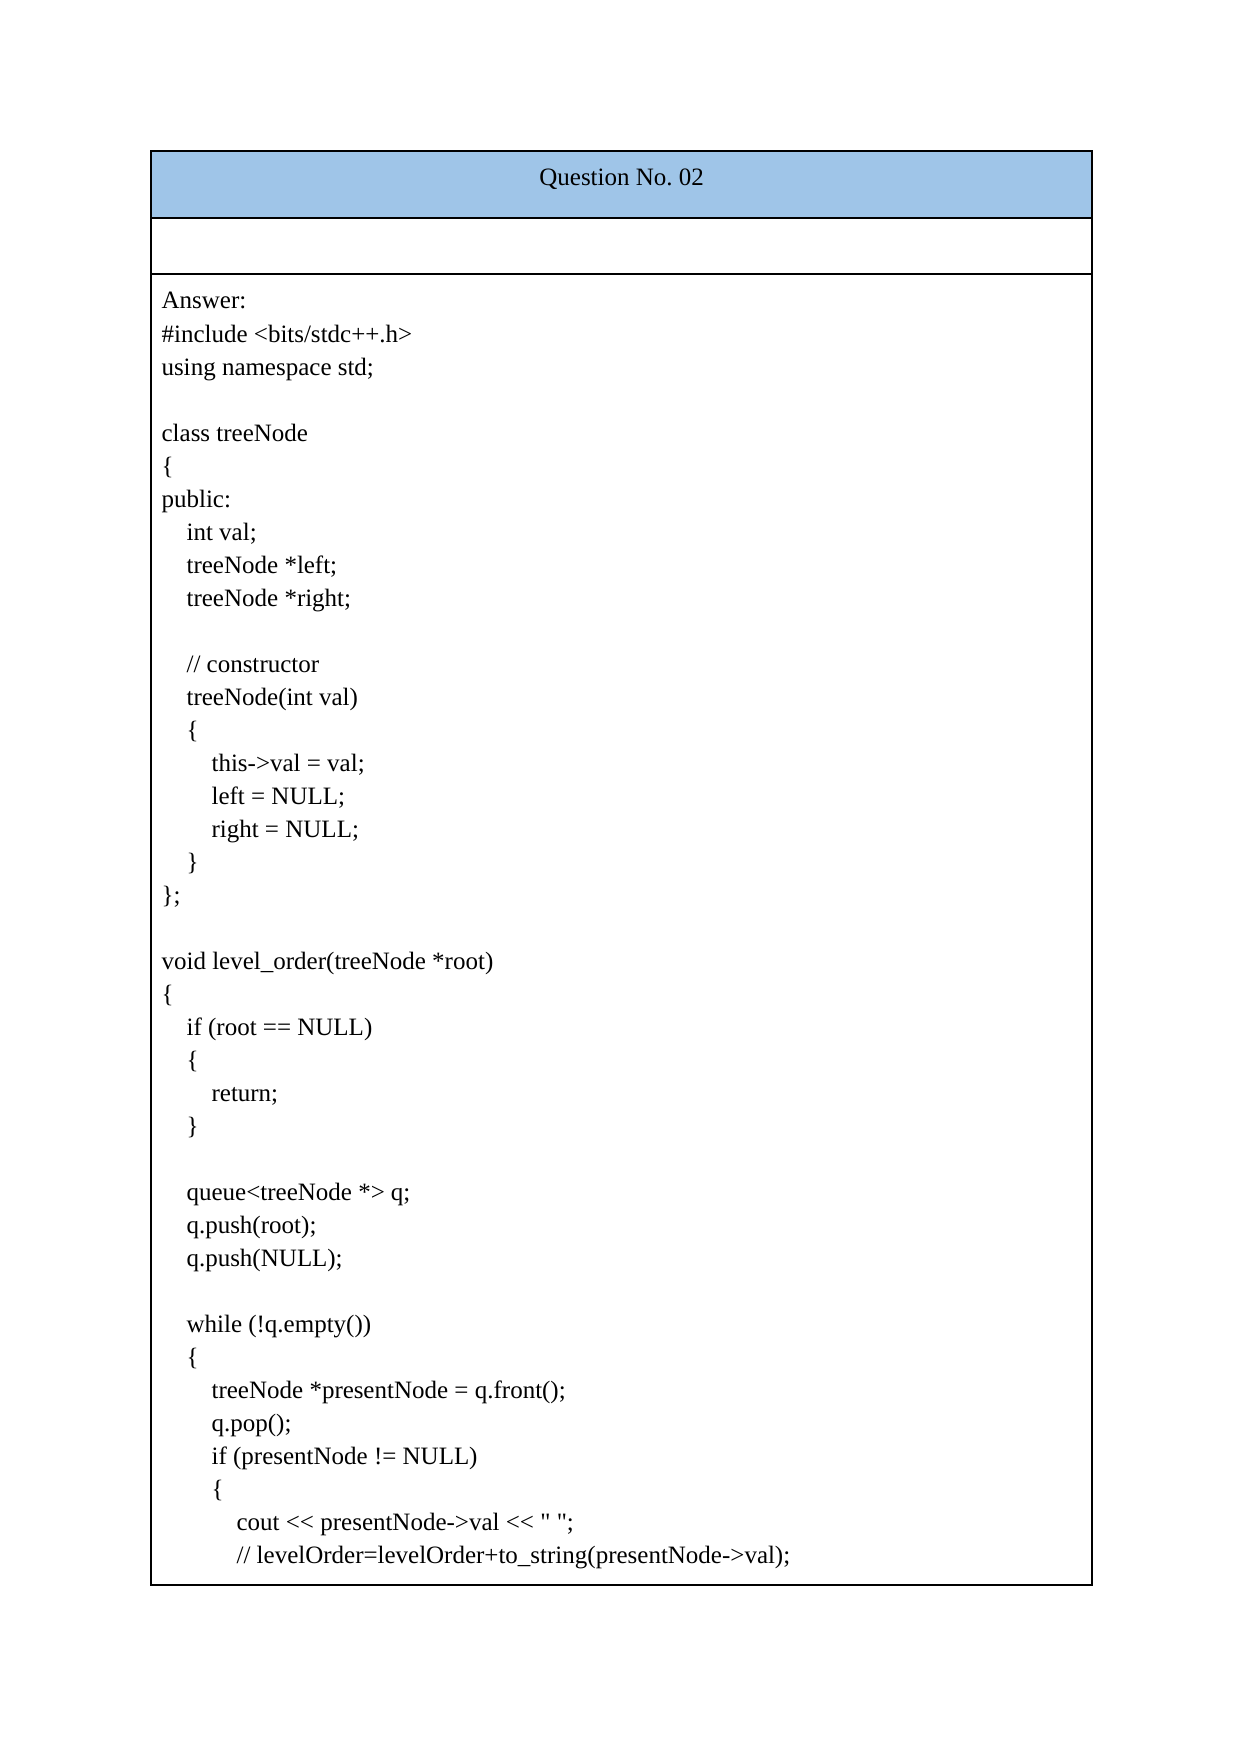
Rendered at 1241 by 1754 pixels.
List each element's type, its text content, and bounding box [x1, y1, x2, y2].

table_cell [152, 275, 1091, 1583]
table_cell [152, 219, 1091, 273]
table_header Question No. 02 [152, 152, 1091, 217]
